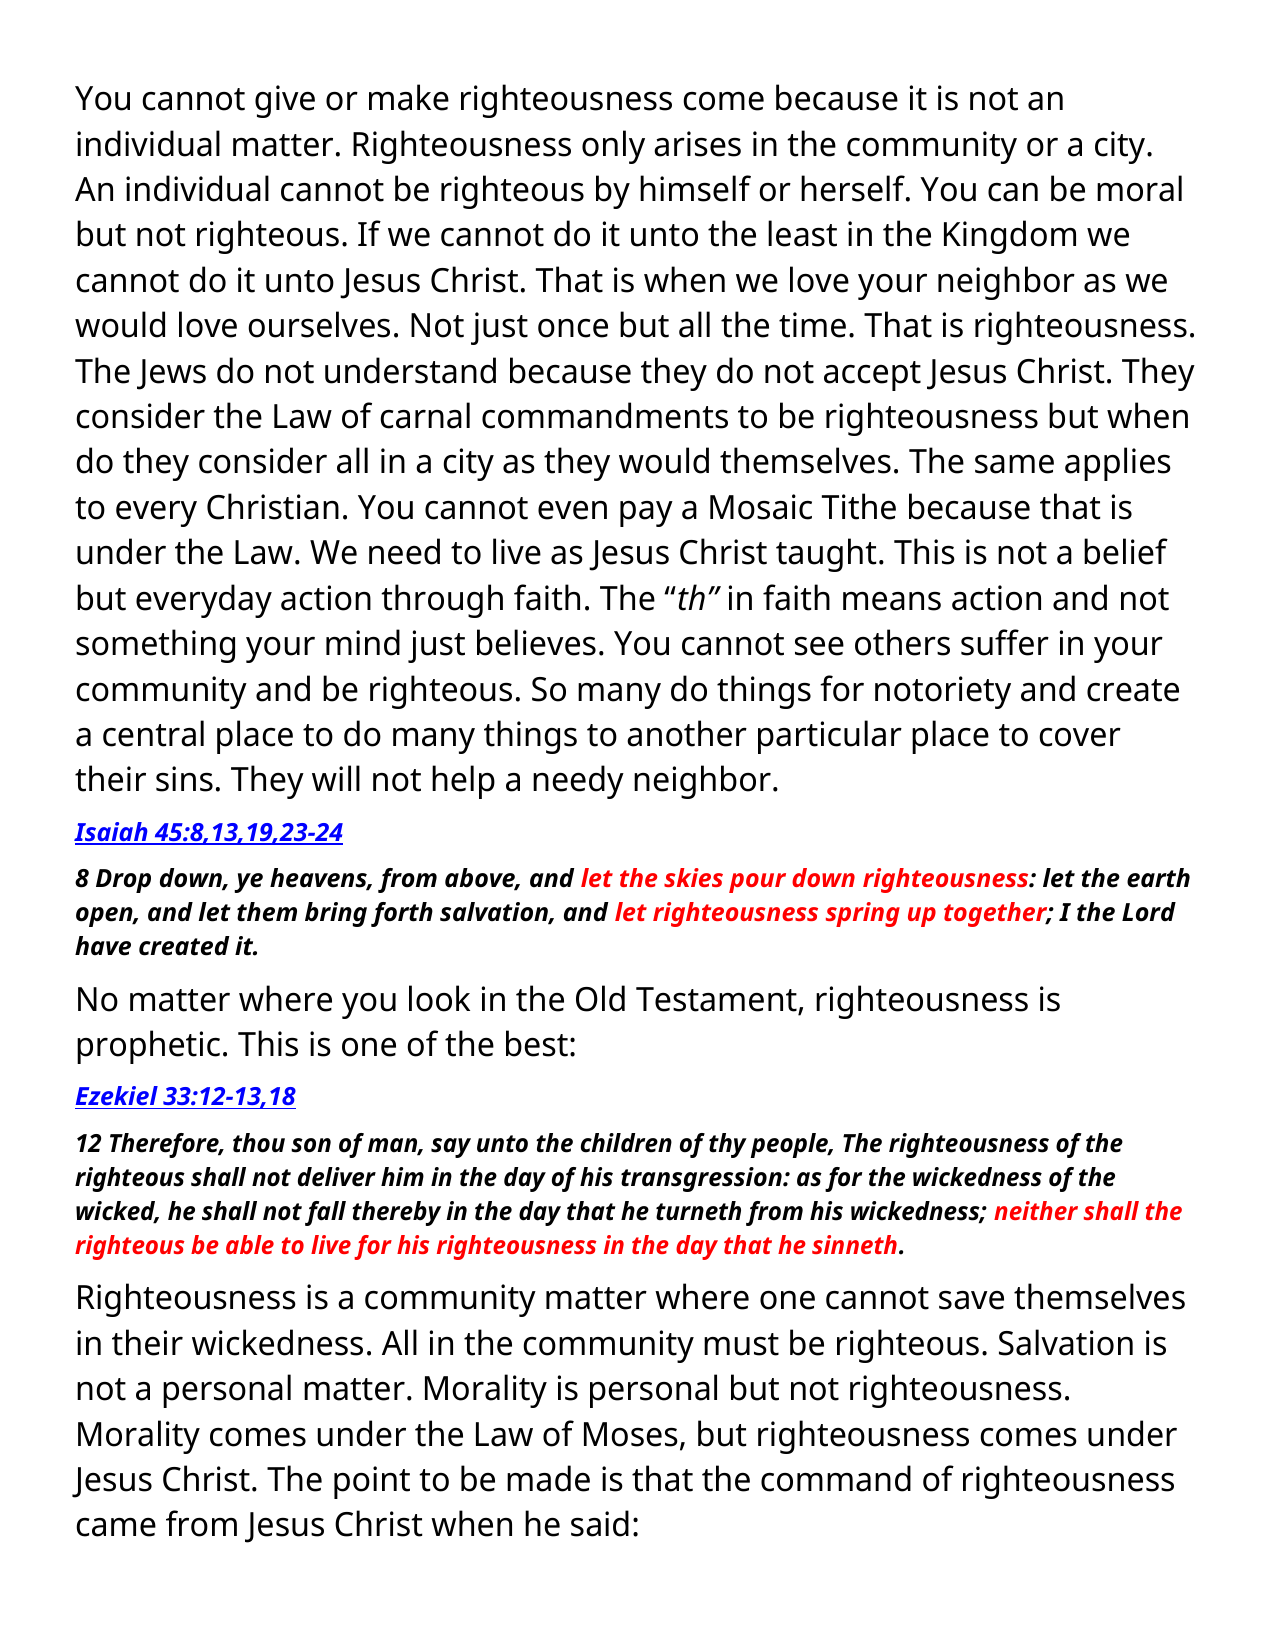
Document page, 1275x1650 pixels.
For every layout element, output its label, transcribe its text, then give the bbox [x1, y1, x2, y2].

list Righteousness is a community matter where one cannot save themselves in their wickedness. All in the community must be righteous. Salvation is not a personal matter. Morality is personal but not righteousness. Morality comes under the Law of Moses, but righteousness comes under Jesus Christ. The point to be made is that the command of righteousness came from Jesus Christ when he said: [75, 1274, 1200, 1547]
list Ezekiel 33:12-13,18 [75, 1079, 1200, 1113]
list 12 Therefore, thou son of man, say unto the children of thy people, The righteousness of the righteous shall not deliver him in the day of his transgression: as for the wickedness of the wicked, he shall not fall thereby in the day that he turneth from his wickedness; neither shall the righteous be able to live for his righteousness in the day that he sinneth. [75, 1125, 1200, 1262]
list 8 Drop down, ye heavens, from above, and let the skies pour down righteousness: let the earth open, and let them bring forth salvation, and let righteousness spring up together; I the Lord have created it. [75, 861, 1200, 963]
list You cannot give or make righteousness come because it is not an individual matter. Righteousness only arises in the community or a city. An individual cannot be righteous by himself or herself. You can be moral but not righteous. If we cannot do it unto the least in the Kingdom we cannot do it unto Jesus Christ. That is when we love your neighbor as we would love ourselves. Not just once but all the time. That is righteousness. The Jews do not understand because they do not accept Jesus Christ. They consider the Law of carnal commandments to be righteousness but when do they consider all in a city as they would themselves. The same applies to every Christian. You cannot even pay a Mosaic Tithe because that is under the Law. We need to live as Jesus Christ taught. This is not a belief but everyday action through faith. The “th” in faith means action and not something your mind just believes. You cannot see others suffer in your community and be righteous. So many do things for notoriety and create a central place to do many things to another particular place to cover their sins. They will not help a needy neighbor. [75, 75, 1200, 802]
list Isaiah 45:8,13,19,23-24 [75, 814, 1200, 848]
list No matter where you look in the Old Testament, righteousness is prophetic. This is one of the best: [75, 975, 1200, 1066]
